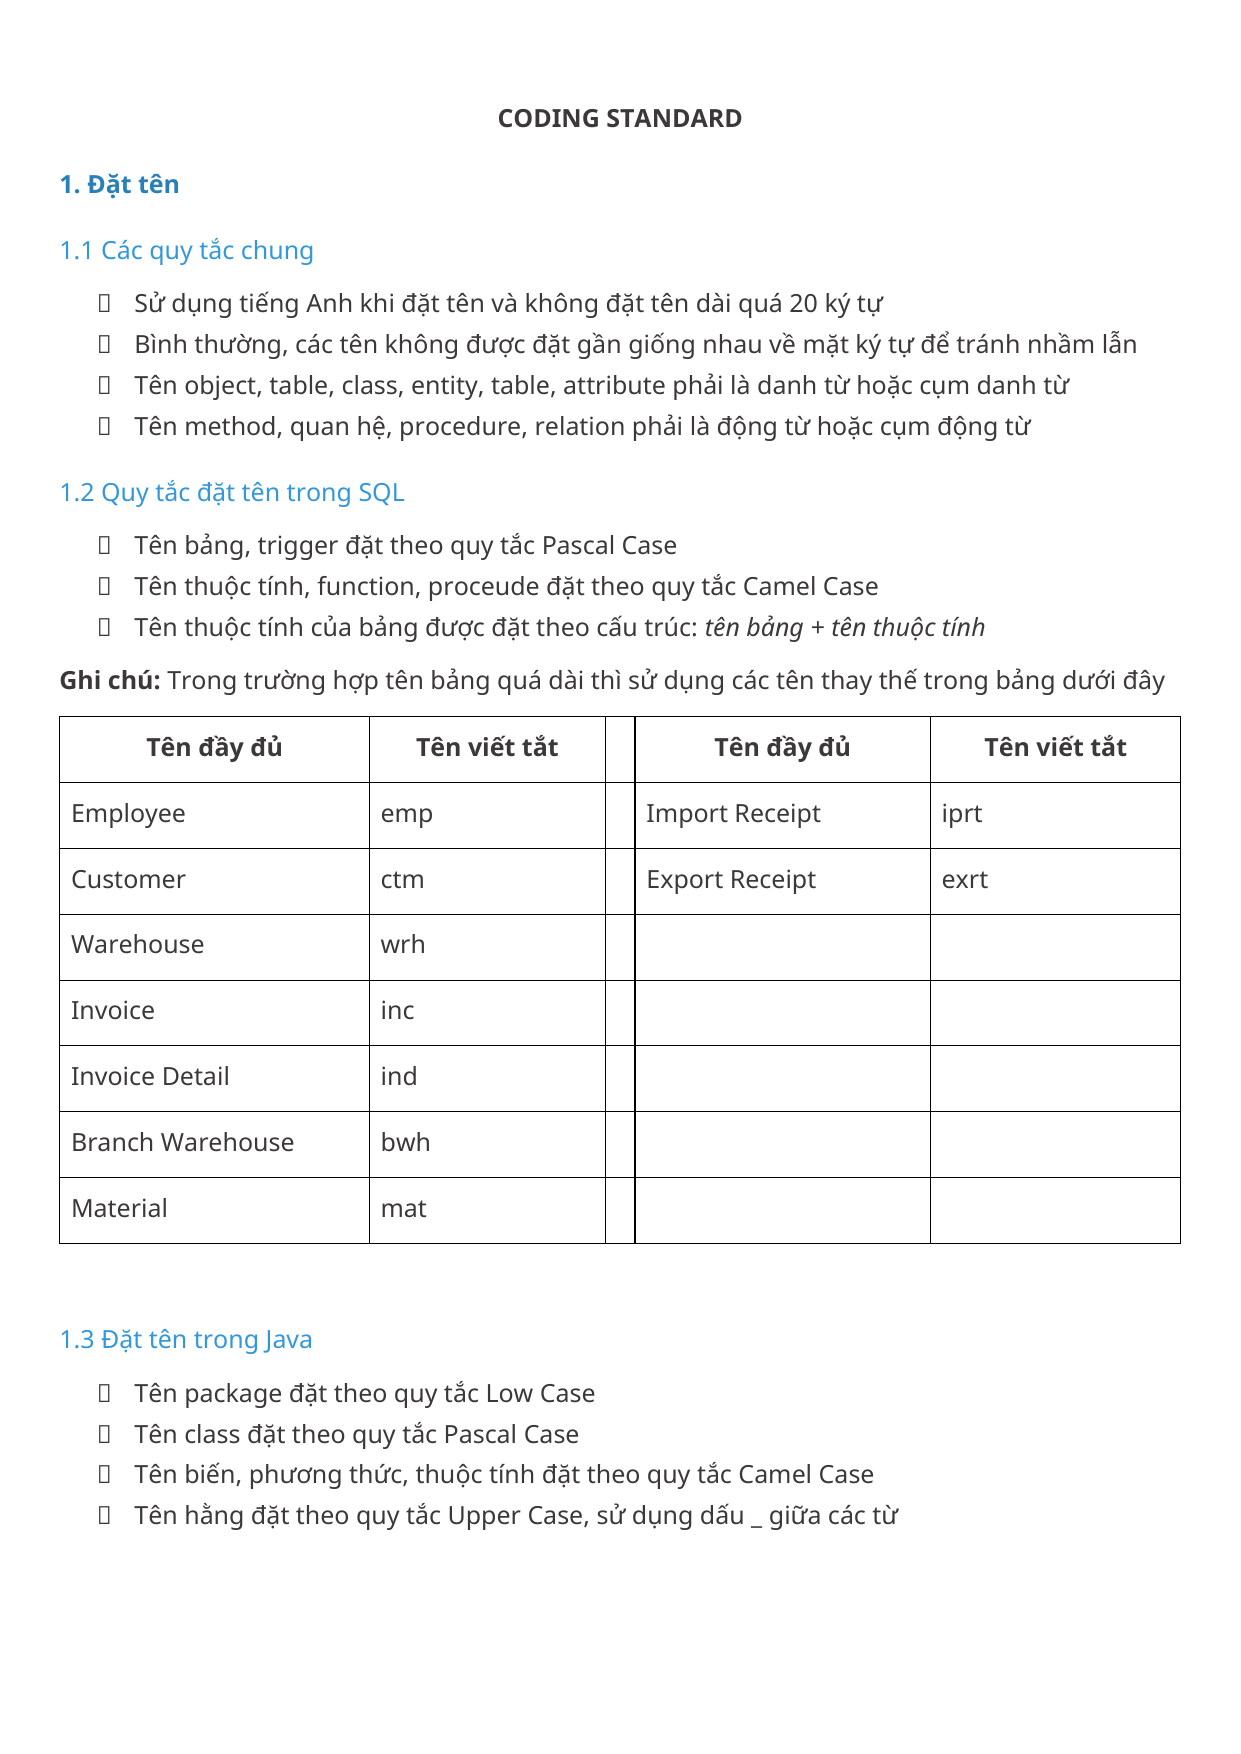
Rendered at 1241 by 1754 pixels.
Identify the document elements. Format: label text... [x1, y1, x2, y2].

table_cell ind [370, 1046, 605, 1111]
subtitle 1.3 Đặt tên trong Java [59, 1322, 1181, 1356]
table_cell Invoice Detail [60, 1046, 369, 1111]
subtitle 1.1 Các quy tắc chung [59, 233, 1181, 267]
table_cell inc [370, 981, 605, 1045]
table_cell wrh [370, 915, 605, 979]
table_cell Warehouse [60, 915, 369, 979]
table_cell ctm [370, 849, 605, 914]
table_cell [931, 1178, 1180, 1243]
list Tên class đặt theo quy tắc Pascal Case [97, 1416, 1181, 1450]
table_cell [606, 915, 634, 979]
subtitle 1. Đặt tên [59, 167, 1181, 201]
table_cell [636, 1112, 930, 1177]
table_cell [931, 981, 1180, 1045]
list Tên package đặt theo quy tắc Low Case [97, 1376, 1181, 1409]
table_cell [606, 1112, 634, 1177]
table_cell exrt [931, 849, 1180, 914]
table_cell [931, 915, 1180, 979]
table_cell Branch Warehouse [60, 1112, 369, 1177]
table_cell Employee [60, 783, 369, 848]
list Tên hằng đặt theo quy tắc Upper Case, sử dụng dấu _ giữa các từ [97, 1498, 1181, 1532]
table_header Tên viết tắt [931, 717, 1180, 782]
list Sử dụng tiếng Anh khi đặt tên và không đặt tên dài quá 20 ký tự [97, 286, 1181, 320]
table_cell Customer [60, 849, 369, 914]
table_cell [606, 849, 634, 914]
table_cell Export Receipt [636, 849, 930, 914]
table_cell [636, 981, 930, 1045]
list Bình thường, các tên không được đặt gần giống nhau về mặt ký tự để tránh nhầm lẫn [97, 327, 1181, 361]
subtitle 1.2 Quy tắc đặt tên trong SQL [59, 474, 1181, 508]
table_cell [636, 1178, 930, 1243]
table_cell Invoice [60, 981, 369, 1045]
table_cell bwh [370, 1112, 605, 1177]
table_cell emp [370, 783, 605, 848]
table_cell [606, 783, 634, 848]
table_cell mat [370, 1178, 605, 1243]
text Ghi chú: Trong trường hợp tên bảng quá dài thì sử dụng các tên thay thế trong bảng dưới đây [59, 663, 1181, 697]
text CODING STANDARD [59, 101, 1181, 135]
list Tên bảng, trigger đặt theo quy tắc Pascal Case [97, 528, 1181, 562]
list Tên biến, phương thức, thuộc tính đặt theo quy tắc Camel Case [97, 1457, 1181, 1491]
table_cell Import Receipt [636, 783, 930, 848]
table_cell [606, 1046, 634, 1111]
list Tên thuộc tính của bảng được đặt theo cấu trúc: tên bảng + tên thuộc tính [97, 609, 1181, 643]
table_cell [606, 981, 634, 1045]
table_cell [931, 1046, 1180, 1111]
list Tên thuộc tính, function, proceude đặt theo quy tắc Camel Case [97, 569, 1181, 603]
table_header Tên đầy đủ [60, 717, 369, 782]
table_header [606, 717, 634, 782]
table_header Tên đầy đủ [636, 717, 930, 782]
list Tên object, table, class, entity, table, attribute phải là danh từ hoặc cụm danh từ [97, 368, 1181, 402]
table_cell [931, 1112, 1180, 1177]
table_cell Material [60, 1178, 369, 1243]
table_cell iprt [931, 783, 1180, 848]
table_header Tên viết tắt [370, 717, 605, 782]
table_cell [636, 915, 930, 979]
list Tên method, quan hệ, procedure, relation phải là động từ hoặc cụm động từ [97, 409, 1181, 443]
table_cell [606, 1178, 634, 1243]
table_cell [636, 1046, 930, 1111]
